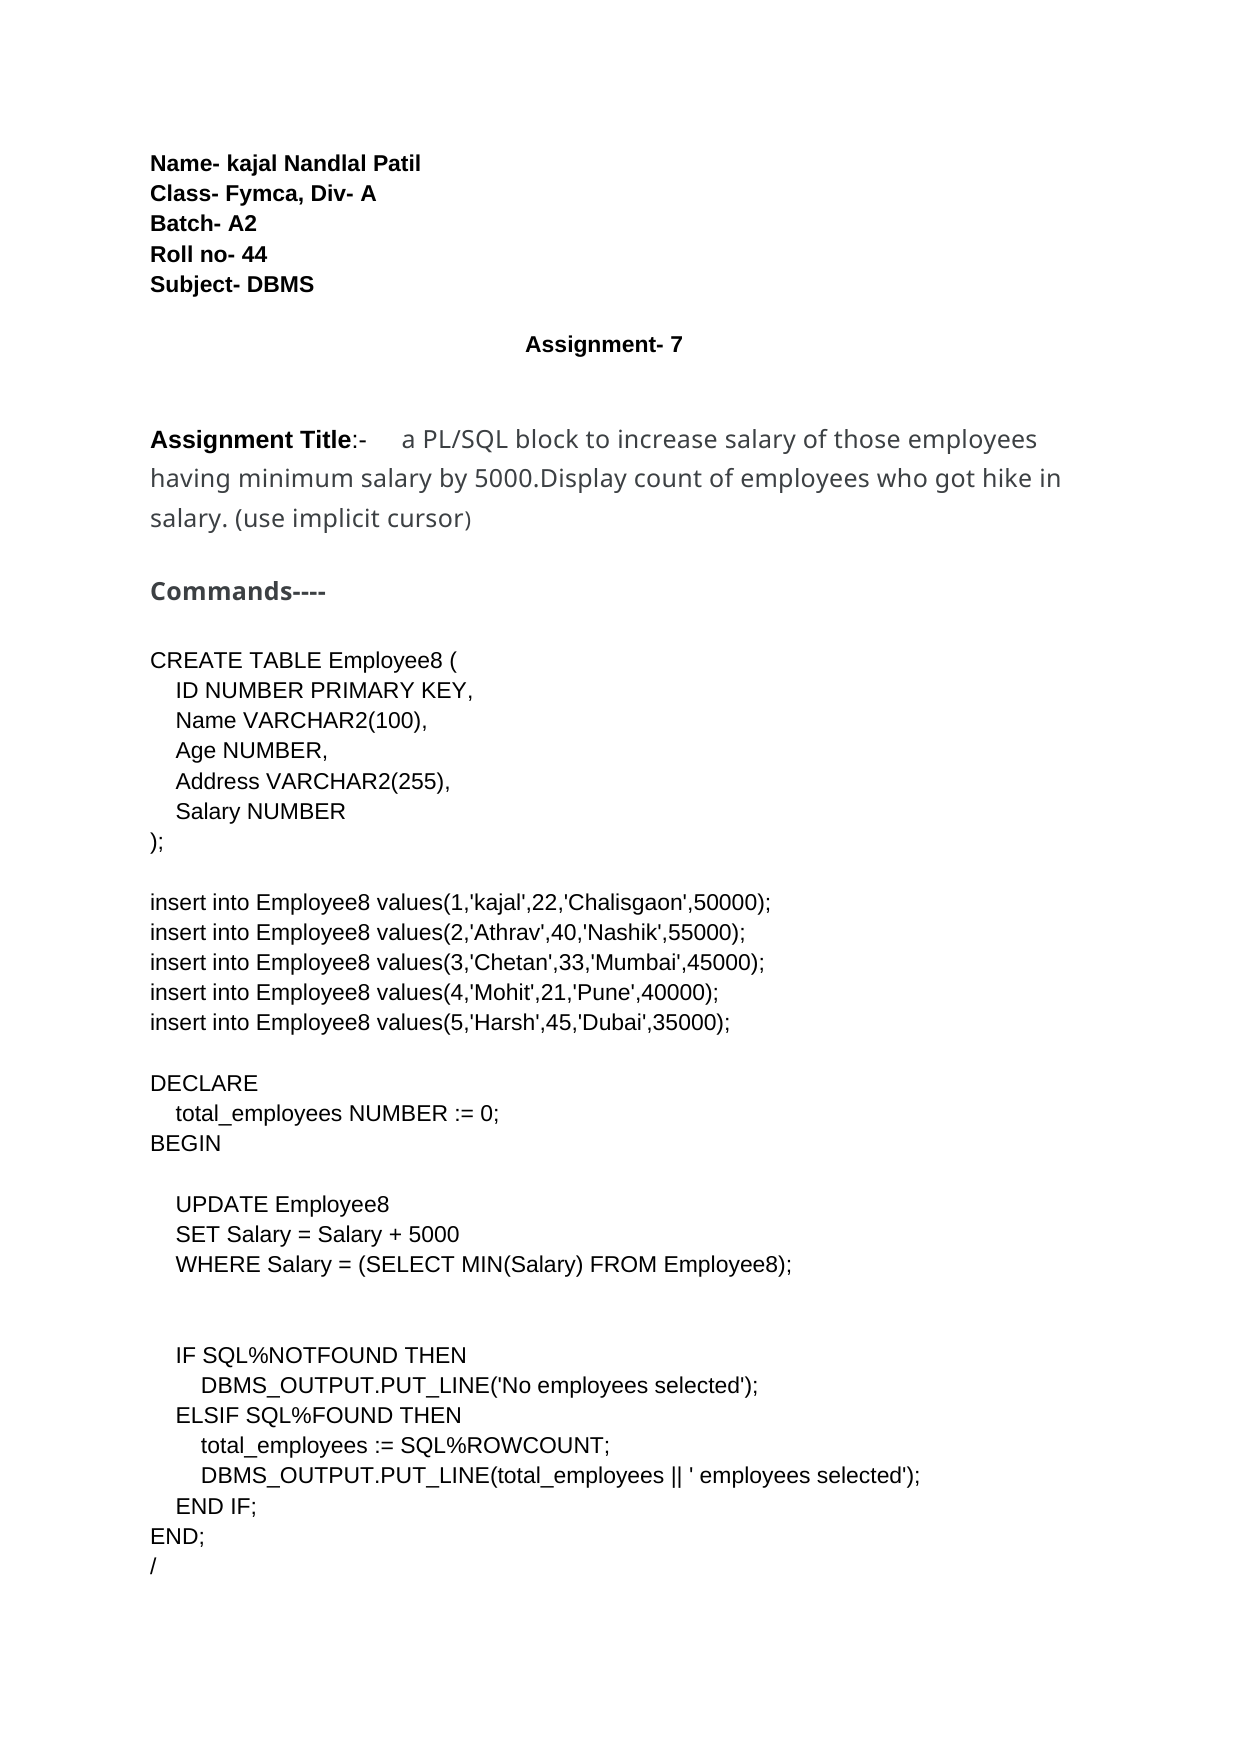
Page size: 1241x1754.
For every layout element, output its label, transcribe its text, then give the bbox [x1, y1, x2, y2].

text total_employees NUMBER := 0; [150, 1100, 1090, 1126]
text IF SQL%NOTFOUND THEN [150, 1342, 1090, 1368]
text SET Salary = Salary + 5000 [150, 1221, 1090, 1247]
text UPDATE Employee8 [150, 1191, 1090, 1217]
text Batch- A2 [150, 210, 1090, 237]
text DECLARE [150, 1070, 1090, 1096]
text Name- kajal Nandlal Patil [150, 150, 1090, 176]
text Roll no- 44 [150, 241, 1090, 267]
text insert into Employee8 values(1,'kajal',22,'Chalisgaon',50000); [150, 888, 1090, 915]
text END; [150, 1523, 1090, 1549]
text insert into Employee8 values(4,'Mohit',21,'Pune',40000); [150, 979, 1090, 1006]
text Subject- DBMS [150, 271, 1090, 297]
text total_employees := SQL%ROWCOUNT; [150, 1432, 1090, 1459]
text insert into Employee8 values(3,'Chetan',33,'Mumbai',45000); [150, 949, 1090, 975]
text Assignment- 7 [150, 331, 1090, 358]
text DBMS_OUTPUT.PUT_LINE('No employees selected'); [150, 1372, 1090, 1398]
text BEGIN [150, 1130, 1090, 1157]
text ); [150, 828, 1090, 854]
text ELSIF SQL%FOUND THEN [150, 1402, 1090, 1428]
text CREATE TABLE Employee8 ( [150, 647, 1090, 673]
text insert into Employee8 values(2,'Athrav',40,'Nashik',55000); [150, 919, 1090, 945]
text Age NUMBER, [150, 737, 1090, 764]
text Class- Fymca, Div- A [150, 180, 1090, 207]
text Address VARCHAR2(255), [150, 768, 1090, 794]
text END IF; [150, 1493, 1090, 1519]
text DBMS_OUTPUT.PUT_LINE(total_employees || ' employees selected'); [150, 1462, 1090, 1489]
text / [150, 1553, 1090, 1579]
text insert into Employee8 values(5,'Harsh',45,'Dubai',35000); [150, 1009, 1090, 1036]
text Assignment Title:- a PL/SQL block to increase salary of those employees having minimum salary by 5000.Display count of employees who got hike in salary. (use implicit cursor) [150, 422, 1090, 534]
text Commands---- [150, 573, 1090, 608]
text Name VARCHAR2(100), [150, 707, 1090, 734]
text Salary NUMBER [150, 798, 1090, 824]
text WHERE Salary = (SELECT MIN(Salary) FROM Employee8); [150, 1251, 1090, 1277]
text ID NUMBER PRIMARY KEY, [150, 677, 1090, 703]
